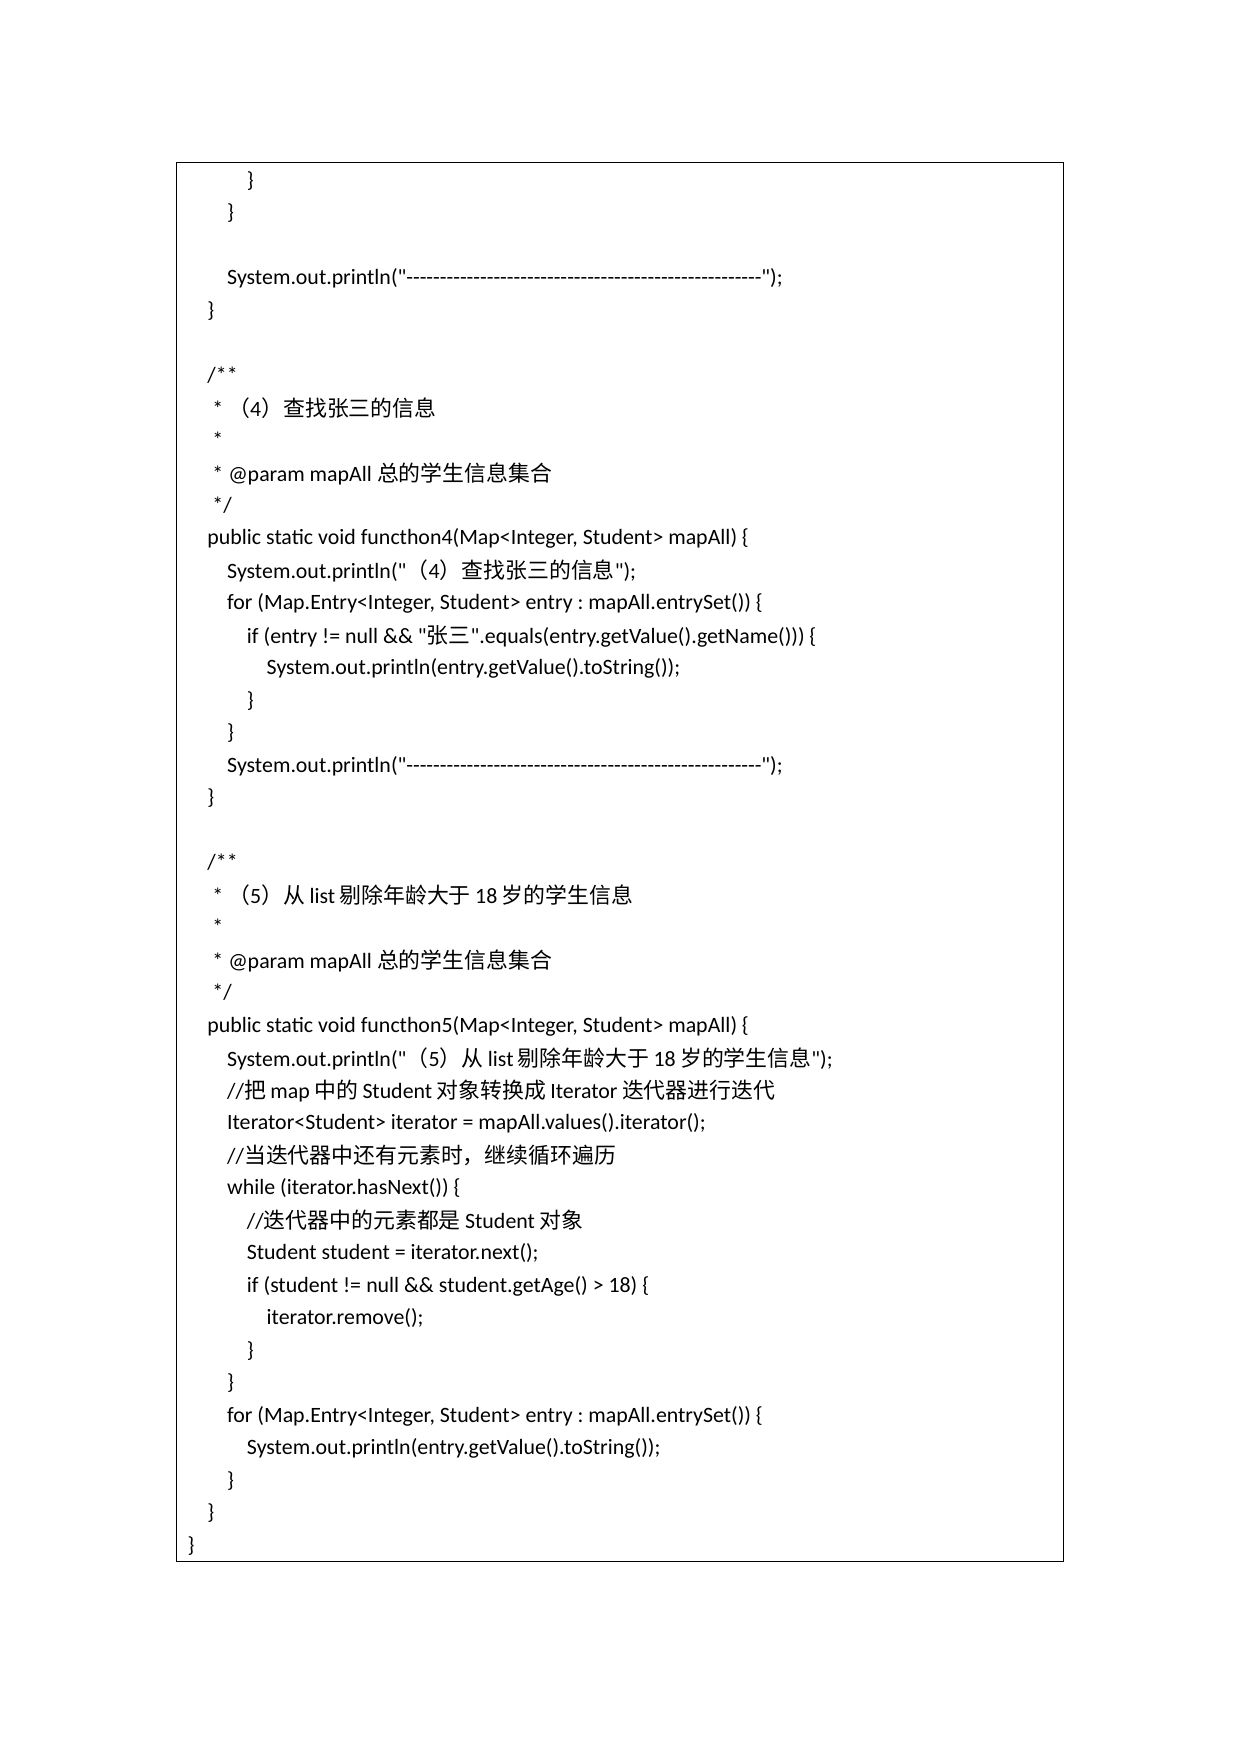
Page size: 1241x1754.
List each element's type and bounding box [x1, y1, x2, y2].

table_header [177, 163, 1063, 1561]
